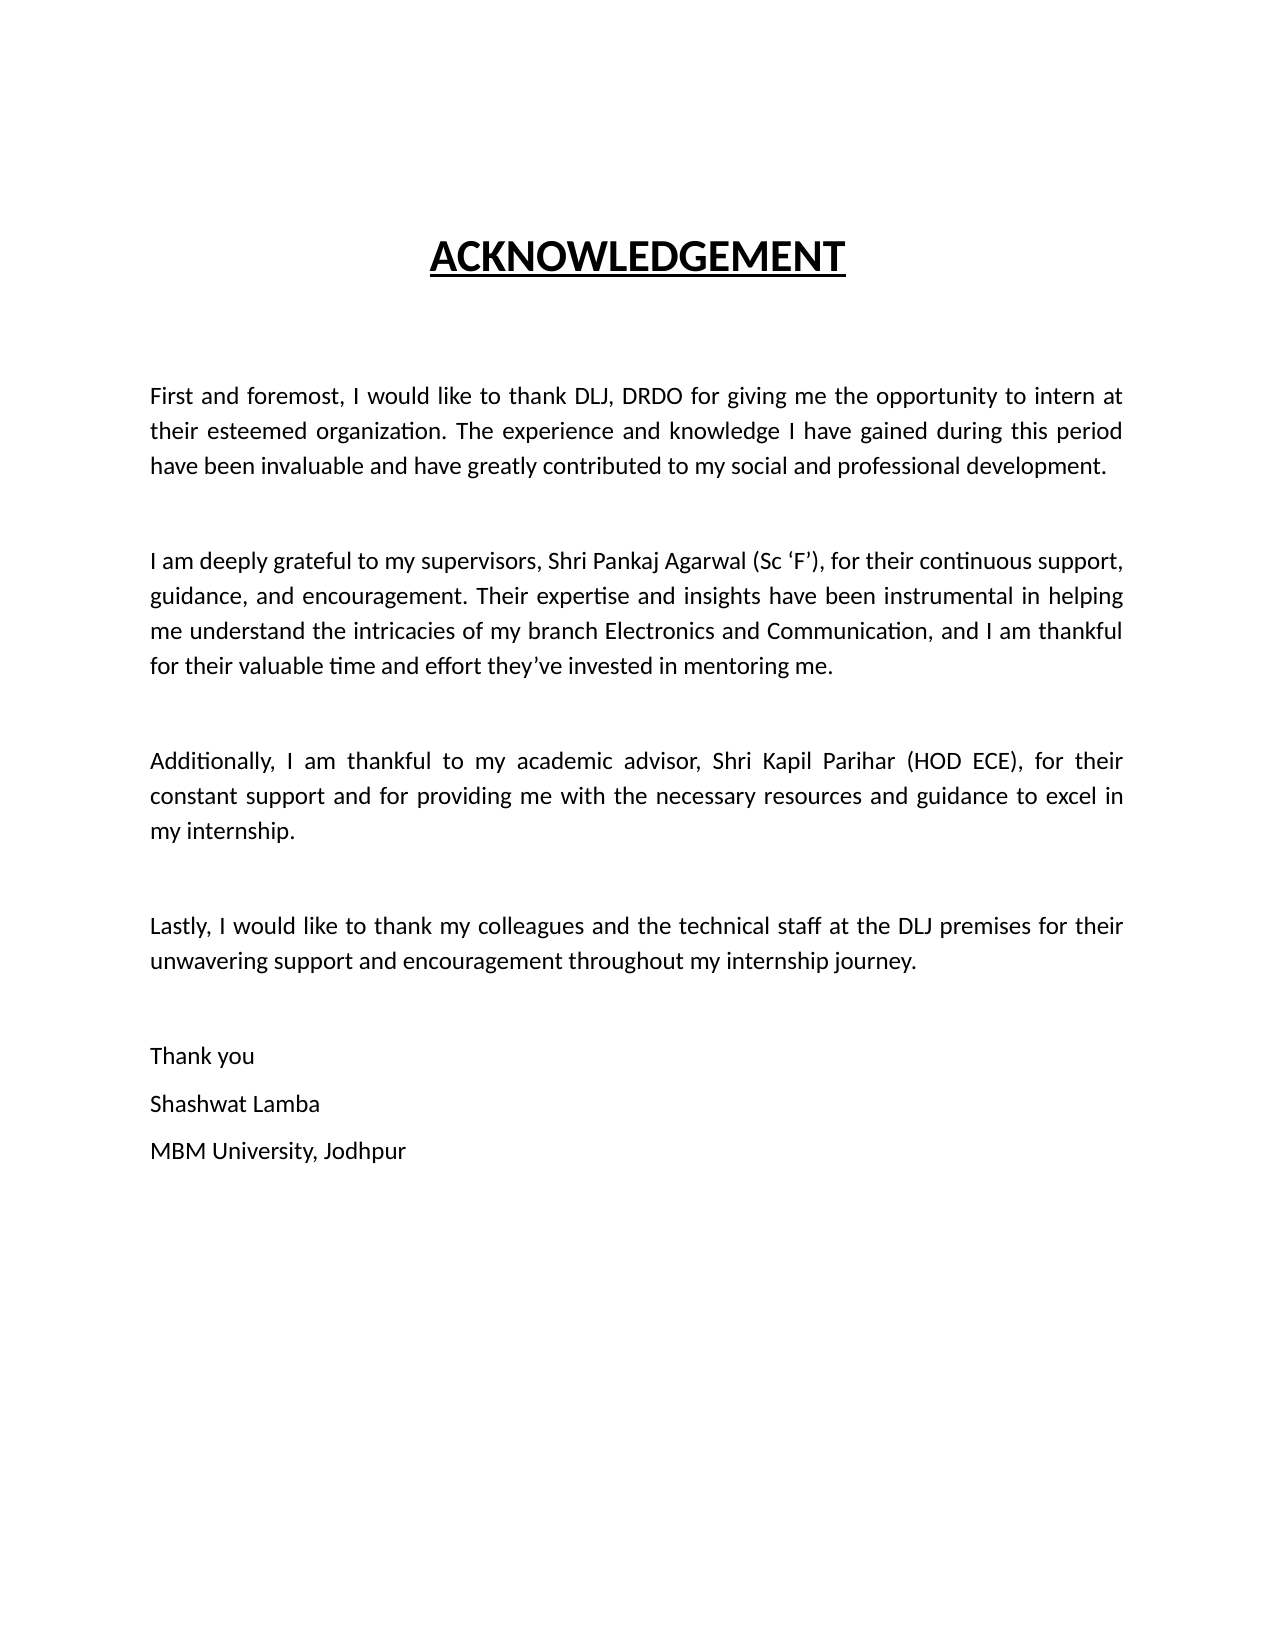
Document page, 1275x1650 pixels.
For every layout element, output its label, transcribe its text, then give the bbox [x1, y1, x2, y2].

text Shashwat Lamba [150, 1088, 1125, 1118]
text ACKNOWLEDGEMENT [150, 227, 1125, 283]
text First and foremost, I would like to thank DLJ, DRDO for giving me the opportunity to intern at their esteemed organization. The experience and knowledge I have gained during this period have been invaluable and have greatly contributed to my social and professional development. [150, 380, 1125, 481]
text Additionally, I am thankful to my academic advisor, Shri Kapil Parihar (HOD ECE), for their constant support and for providing me with the necessary resources and guidance to excel in my internship. [150, 745, 1125, 846]
text Lastly, I would like to thank my colleagues and the technical staff at the DLJ premises for their unwavering support and encouragement throughout my internship journey. [150, 910, 1125, 976]
text Thank you [150, 1040, 1125, 1071]
text I am deeply grateful to my supervisors, Shri Pankaj Agarwal (Sc ‘F’), for their continuous support, guidance, and encouragement. Their expertise and insights have been instrumental in helping me understand the intricacies of my branch Electronics and Communication, and I am thankful for their valuable time and effort they’ve invested in mentoring me. [150, 545, 1125, 681]
text MBM University, Jodhpur [150, 1135, 1125, 1166]
